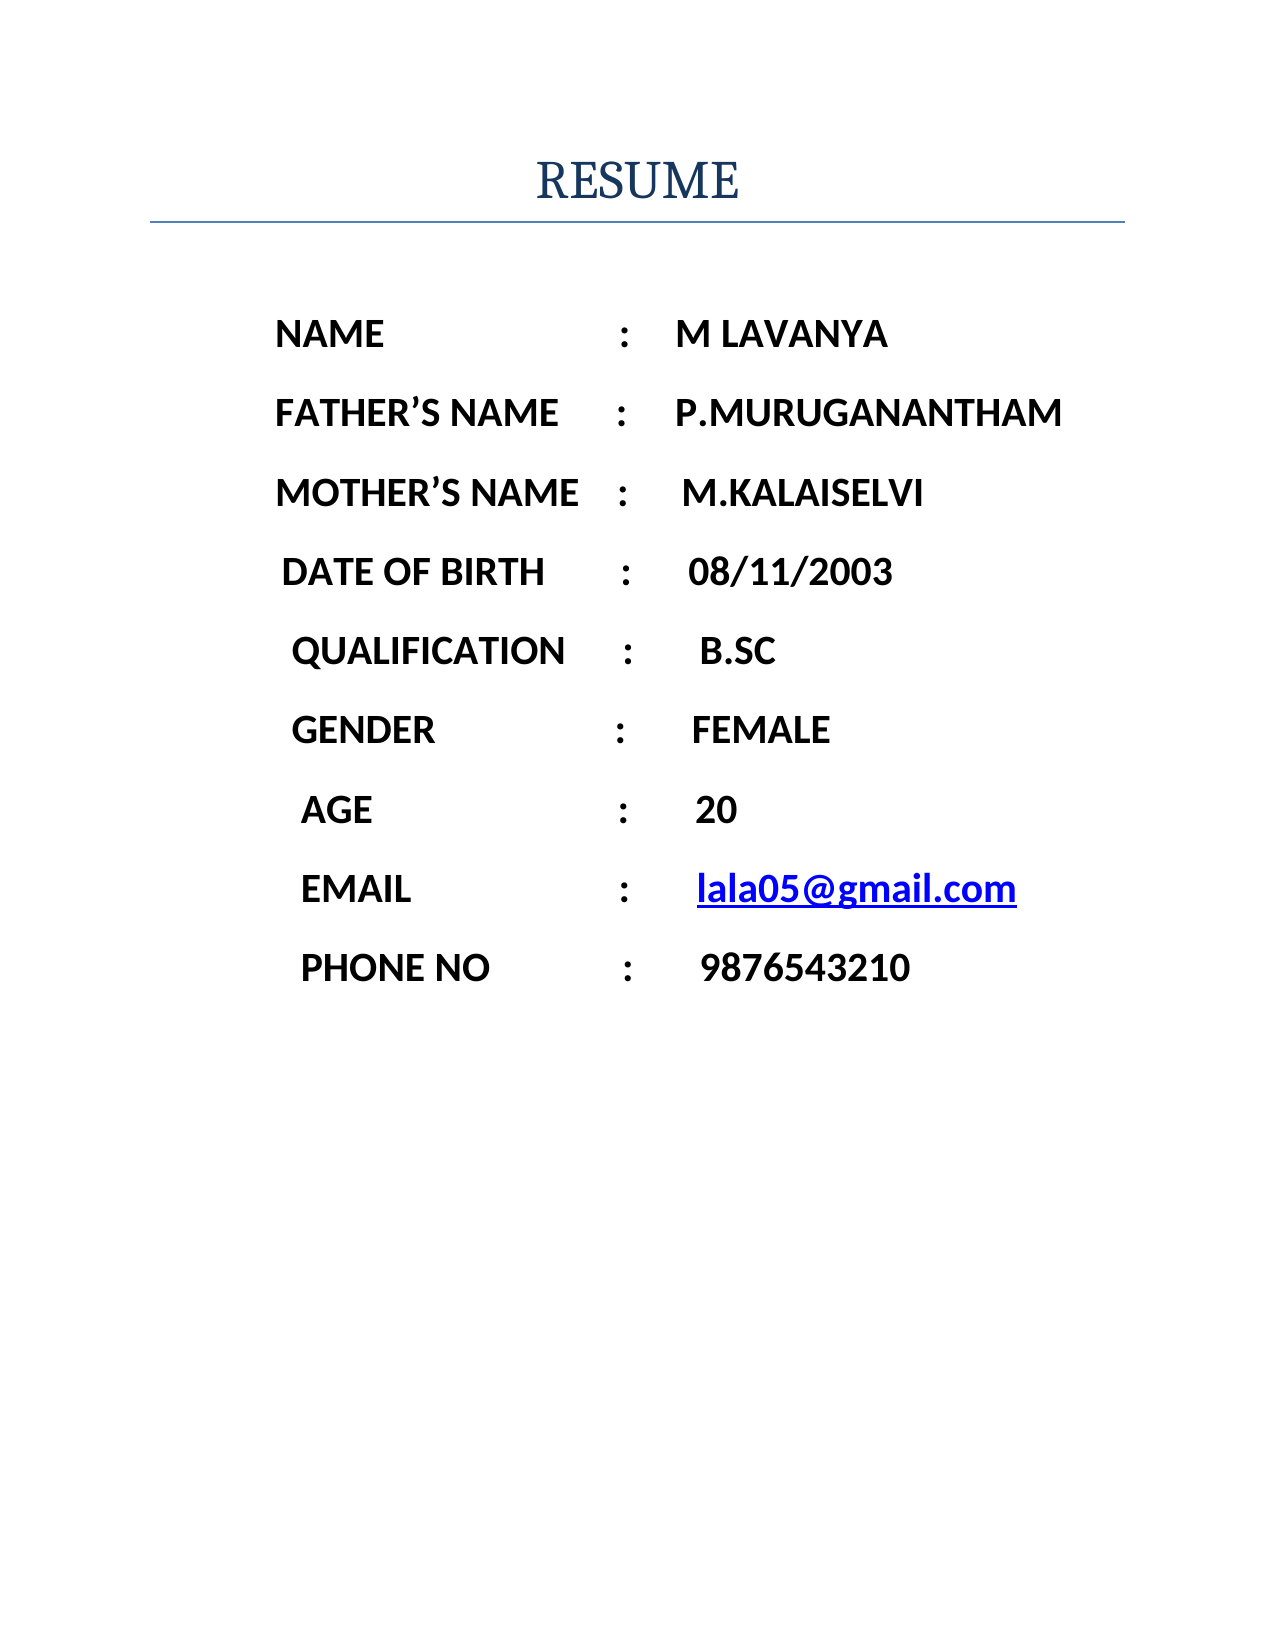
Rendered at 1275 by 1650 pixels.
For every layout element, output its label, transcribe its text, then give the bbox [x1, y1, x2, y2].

text QUALIFICATION : B.SC [150, 624, 1125, 675]
text MOTHER’S NAME : M.KALAISELVI [150, 466, 1125, 516]
text PHONE NO : 9876543210 [150, 941, 1125, 992]
text GENDER : FEMALE [150, 703, 1125, 754]
title RESUME [150, 150, 1125, 221]
text FATHER’S NAME : P.MURUGANANTHAM [150, 386, 1125, 437]
text AGE : 20 [150, 783, 1125, 833]
text NAME : M LAVANYA [150, 307, 1125, 358]
text DATE OF BIRTH : 08/11/2003 [150, 545, 1125, 596]
text EMAIL : lala05@gmail.com [150, 862, 1125, 913]
